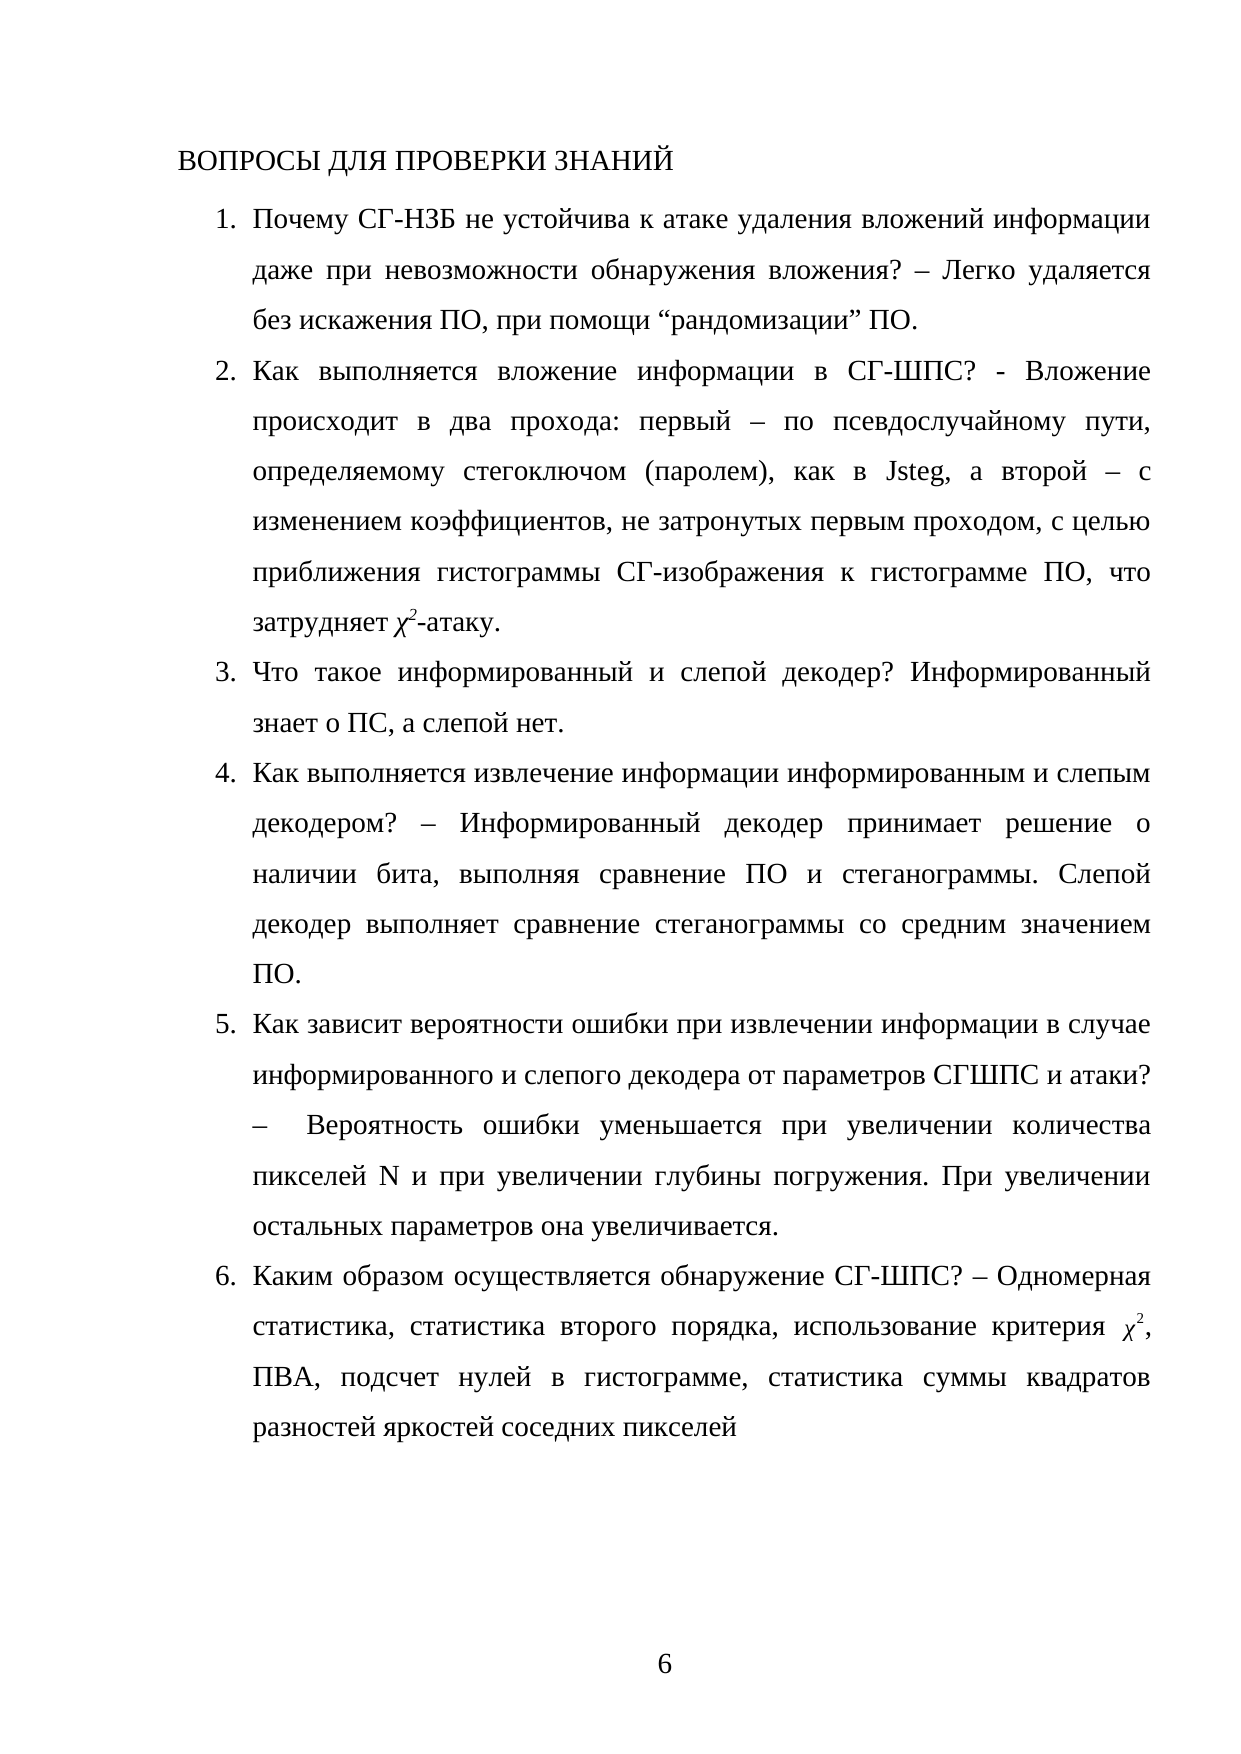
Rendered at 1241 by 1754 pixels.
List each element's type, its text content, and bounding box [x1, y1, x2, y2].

list Как выполняется извлечение информации информированным и слепым декодером? – Информированный декодер принимает решение о наличии бита, выполняя сравнение ПО и стеганограммы. Слепой декодер выполняет сравнение стеганограммы со средним значением ПО. [215, 755, 1152, 990]
subtitle ВОПРОСЫ ДЛЯ ПРОВЕРКИ ЗНАНИЙ [177, 143, 1152, 177]
list Каким образом осуществляется обнаружение СГ-ШПС? – Одномерная статистика, статистика второго порядка, использование критерия , ПВА, подсчет нулей в гистограмме, статистика суммы квадратов разностей яркостей соседних пикселей [215, 1258, 1152, 1443]
list Что такое информированный и слепой декодер? Информированный знает о ПС, а слепой нет. [215, 654, 1152, 738]
list Как выполняется вложение информации в СГ-ШПС? - Вложение происходит в два прохода: первый – по псевдослучайному пути, определяемому стегоключом (паролем), как в Jsteg, а второй – с изменением коэффициентов, не затронутых первым проходом, с целью приближения гистограммы СГ-изображения к гистограмме ПО, что затрудняет χ2-атаку. [215, 353, 1152, 638]
list Почему СГ-НЗБ не устойчива к атаке удаления вложений информации даже при невозможности обнаружения вложения? – Легко удаляется без искажения ПО, при помощи “рандомизации” ПО. [215, 202, 1152, 336]
list Как зависит вероятности ошибки при извлечении информации в случае информированного и слепого декодера от параметров СГШПС и атаки? – Вероятность ошибки уменьшается при увеличении количества пикселей N и при увеличении глубины погружения. При увеличении остальных параметров она увеличивается. [215, 1007, 1152, 1241]
